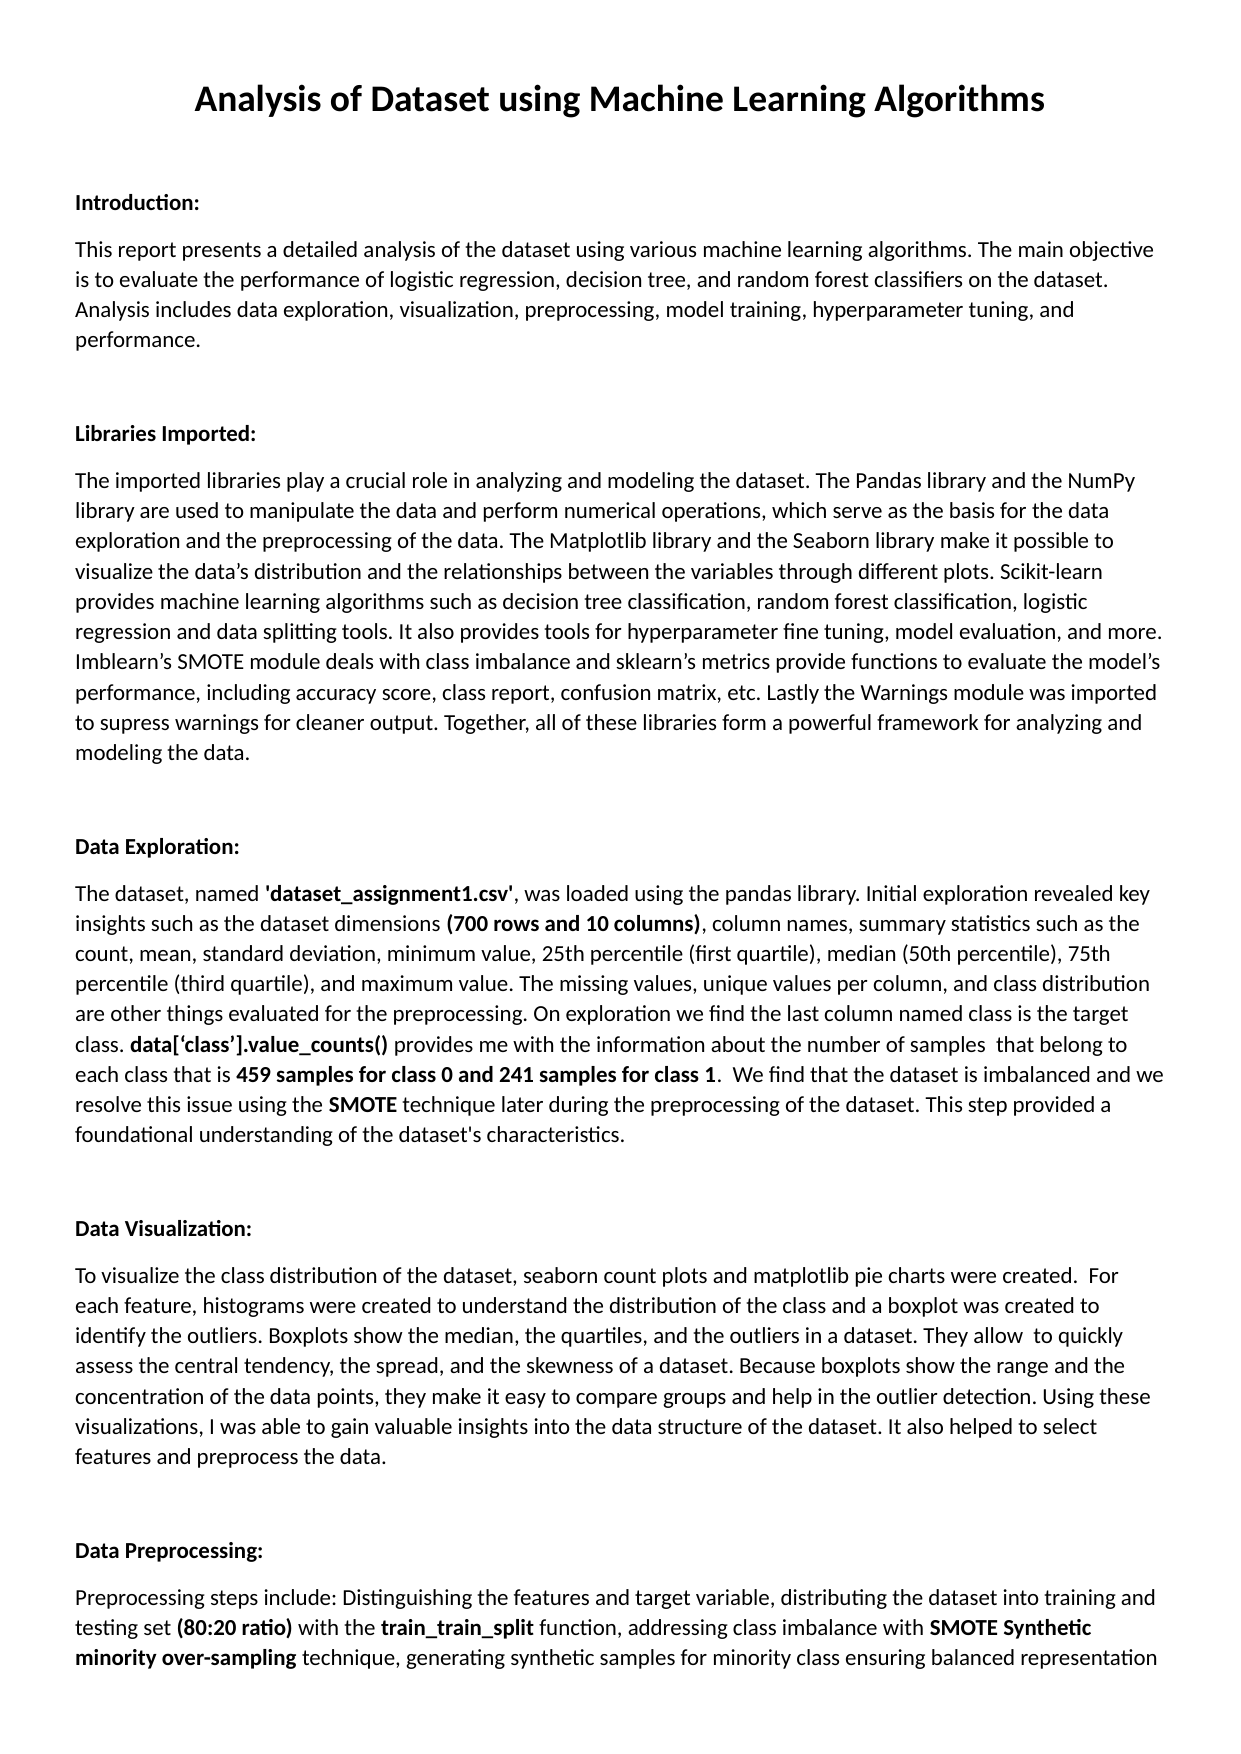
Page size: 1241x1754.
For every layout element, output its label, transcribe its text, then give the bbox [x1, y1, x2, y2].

text Analysis of Dataset using Machine Learning Algorithms [75, 75, 1165, 121]
text Data Preprocessing: [75, 1536, 1165, 1564]
text Data Visualization: [75, 1214, 1165, 1242]
text The dataset, named 'dataset_assignment1.csv', was loaded using the pandas library. Initial exploration revealed key insights such as the dataset dimensions (700 rows and 10 columns), column names, summary statistics such as the count, mean, standard deviation, minimum value, 25th percentile (first quartile), median (50th percentile), 75th percentile (third quartile), and maximum value. The missing values, unique values per column, and class distribution are other things evaluated for the preprocessing. On exploration we find the last column named class is the target class. data[‘class’].value_counts() provides me with the information about the number of samples that belong to each class that is 459 samples for class 0 and 241 samples for class 1. We find that the dataset is imbalanced and we resolve this issue using the SMOTE technique later during the preprocessing of the dataset. This step provided a foundational understanding of the dataset's characteristics. [75, 879, 1165, 1148]
text Introduction: [75, 188, 1165, 216]
text To visualize the class distribution of the dataset, seaborn count plots and matplotlib pie charts were created. For each feature, histograms were created to understand the distribution of the class and a boxplot was created to identify the outliers. Boxplots show the median, the quartiles, and the outliers in a dataset. They allow to quickly assess the central tendency, the spread, and the skewness of a dataset. Because boxplots show the range and the concentration of the data points, they make it easy to compare groups and help in the outlier detection. Using these visualizations, I was able to gain valuable insights into the data structure of the dataset. It also helped to select features and preprocess the data. [75, 1261, 1165, 1470]
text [75, 1583, 1165, 1671]
text The imported libraries play a crucial role in analyzing and modeling the dataset. The Pandas library and the NumPy library are used to manipulate the data and perform numerical operations, which serve as the basis for the data exploration and the preprocessing of the data. The Matplotlib library and the Seaborn library make it possible to visualize the data’s distribution and the relationships between the variables through different plots. Scikit-learn provides machine learning algorithms such as decision tree classification, random forest classification, logistic regression and data splitting tools. It also provides tools for hyperparameter fine tuning, model evaluation, and more. Imblearn’s SMOTE module deals with class imbalance and sklearn’s metrics provide functions to evaluate the model’s performance, including accuracy score, class report, confusion matrix, etc. Lastly the Warnings module was imported to supress warnings for cleaner output. Together, all of these libraries form a powerful framework for analyzing and modeling the data. [75, 466, 1165, 766]
text Libraries Imported: [75, 419, 1165, 447]
text Data Exploration: [75, 832, 1165, 860]
text This report presents a detailed analysis of the dataset using various machine learning algorithms. The main objective is to evaluate the performance of logistic regression, decision tree, and random forest classifiers on the dataset. Analysis includes data exploration, visualization, preprocessing, model training, hyperparameter tuning, and performance. [75, 235, 1165, 353]
